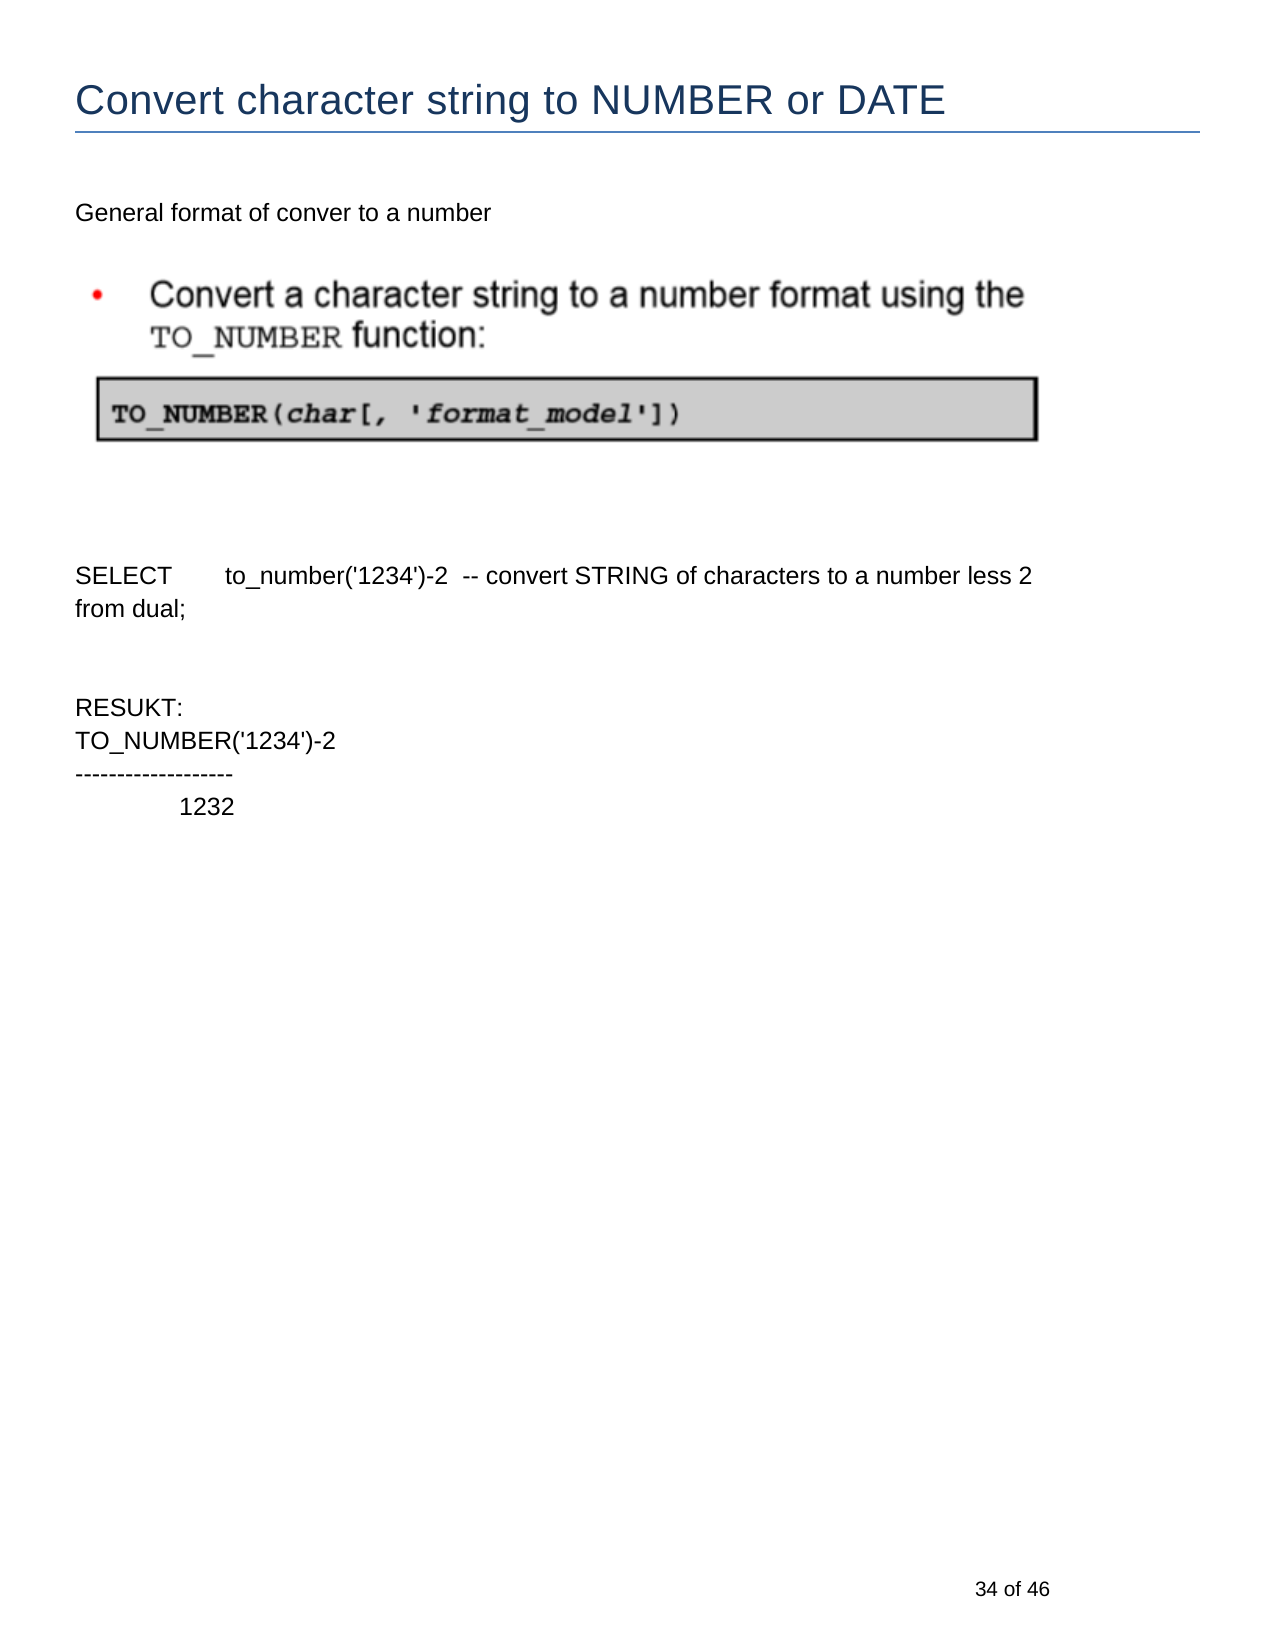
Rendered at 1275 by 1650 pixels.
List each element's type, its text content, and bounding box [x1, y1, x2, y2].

text RESUKT: [75, 693, 1200, 722]
text TO_NUMBER('1234')-2 [75, 726, 1200, 754]
text SELECT to_number('1234')-2 -- convert STRING of characters to a number less 2 [75, 561, 1200, 589]
picture [75, 263, 1072, 458]
text General format of conver to a number [75, 198, 1200, 226]
text ------------------- [75, 759, 1200, 788]
title Convert character string to NUMBER or DATE [75, 75, 1200, 131]
text from dual; [75, 594, 1200, 622]
text 1232 [75, 792, 1200, 821]
